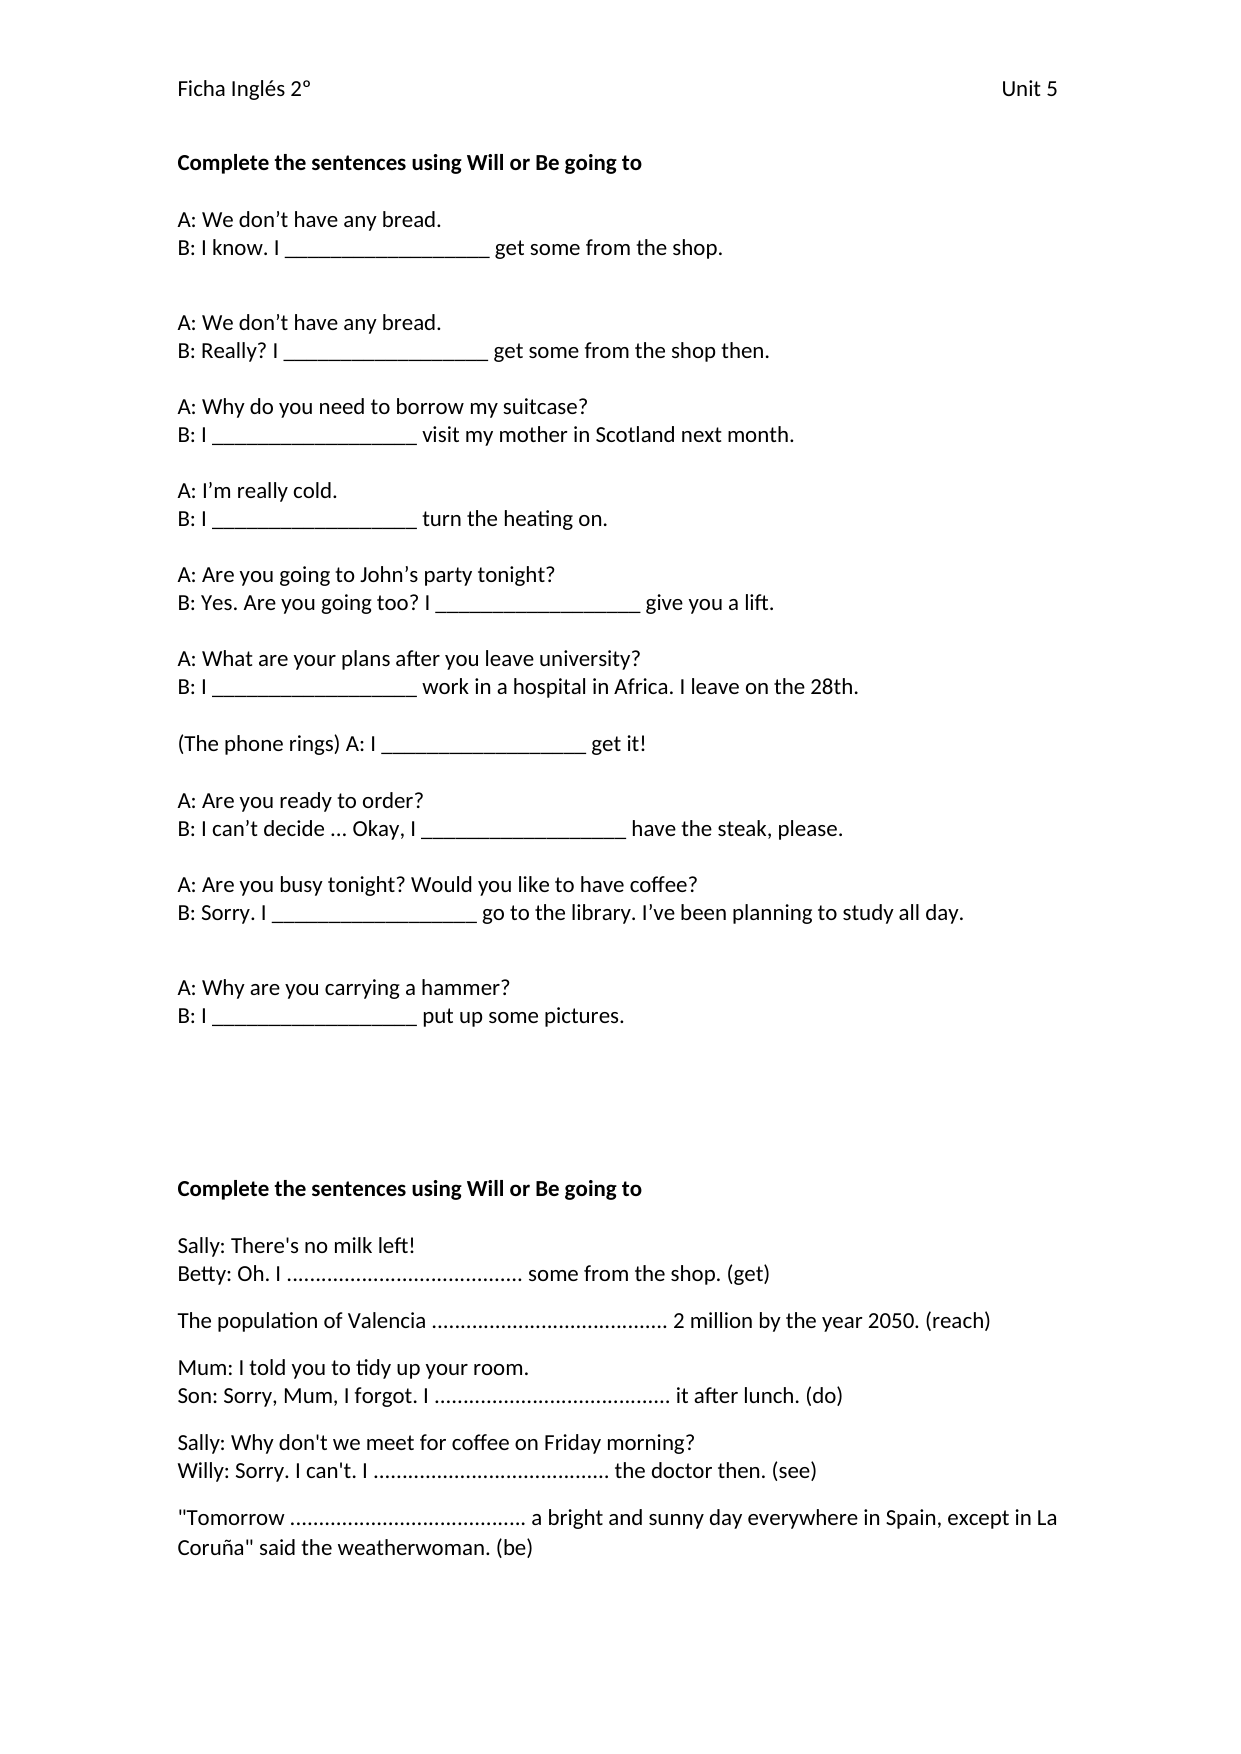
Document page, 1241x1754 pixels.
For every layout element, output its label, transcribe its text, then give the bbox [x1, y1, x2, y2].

text A: We don’t have any bread. [177, 205, 1063, 233]
text Sally: There's no milk left! [177, 1231, 1063, 1259]
text A: I’m really cold. [177, 476, 1063, 504]
text Complete the sentences using Will or Be going to [177, 1174, 1063, 1202]
text B: Sorry. I __________________ go to the library. I’ve been planning to study all day. [177, 898, 1063, 926]
text B: Really? I __________________ get some from the shop then. [177, 336, 1063, 364]
text Son: Sorry, Mum, I forgot. I ......................................... it after lunch. (do) [177, 1381, 1063, 1409]
text B: Yes. Are you going too? I __________________ give you a lift. [177, 588, 1063, 616]
text (The phone rings) A: I __________________ get it! [177, 729, 1063, 757]
text B: I __________________ turn the heating on. [177, 504, 1063, 532]
text Complete the sentences using Will or Be going to [177, 148, 1063, 176]
text A: Are you ready to order? [177, 786, 1063, 814]
text Betty: Oh. I ......................................... some from the shop. (get) [177, 1259, 1063, 1287]
text B: I __________________ put up some pictures. [177, 1001, 1063, 1029]
text A: Are you busy tonight? Would you like to have coffee? [177, 870, 1063, 898]
text B: I __________________ visit my mother in Scotland next month. [177, 420, 1063, 448]
text Sally: Why don't we meet for coffee on Friday morning? [177, 1428, 1063, 1456]
text Mum: I told you to tidy up your room. [177, 1353, 1063, 1381]
text B: I know. I __________________ get some from the shop. [177, 233, 1063, 261]
text B: I __________________ work in a hospital in Africa. I leave on the 28th. [177, 672, 1063, 700]
text A: What are your plans after you leave university? [177, 644, 1063, 672]
text The population of Valencia ......................................... 2 million by the year 2050. (reach) [177, 1306, 1063, 1334]
text A: Are you going to John’s party tonight? [177, 560, 1063, 588]
text Willy: Sorry. I can't. I ......................................... the doctor then. (see) [177, 1456, 1063, 1484]
text A: Why do you need to borrow my suitcase? [177, 392, 1063, 420]
text "Tomorrow ......................................... a bright and sunny day everywhere in Spain, except in La Coruña" said the weatherwoman. (be) [177, 1503, 1063, 1561]
text A: We don’t have any bread. [177, 308, 1063, 336]
text A: Why are you carrying a hammer? [177, 973, 1063, 1001]
text B: I can’t decide ... Okay, I __________________ have the steak, please. [177, 814, 1063, 842]
